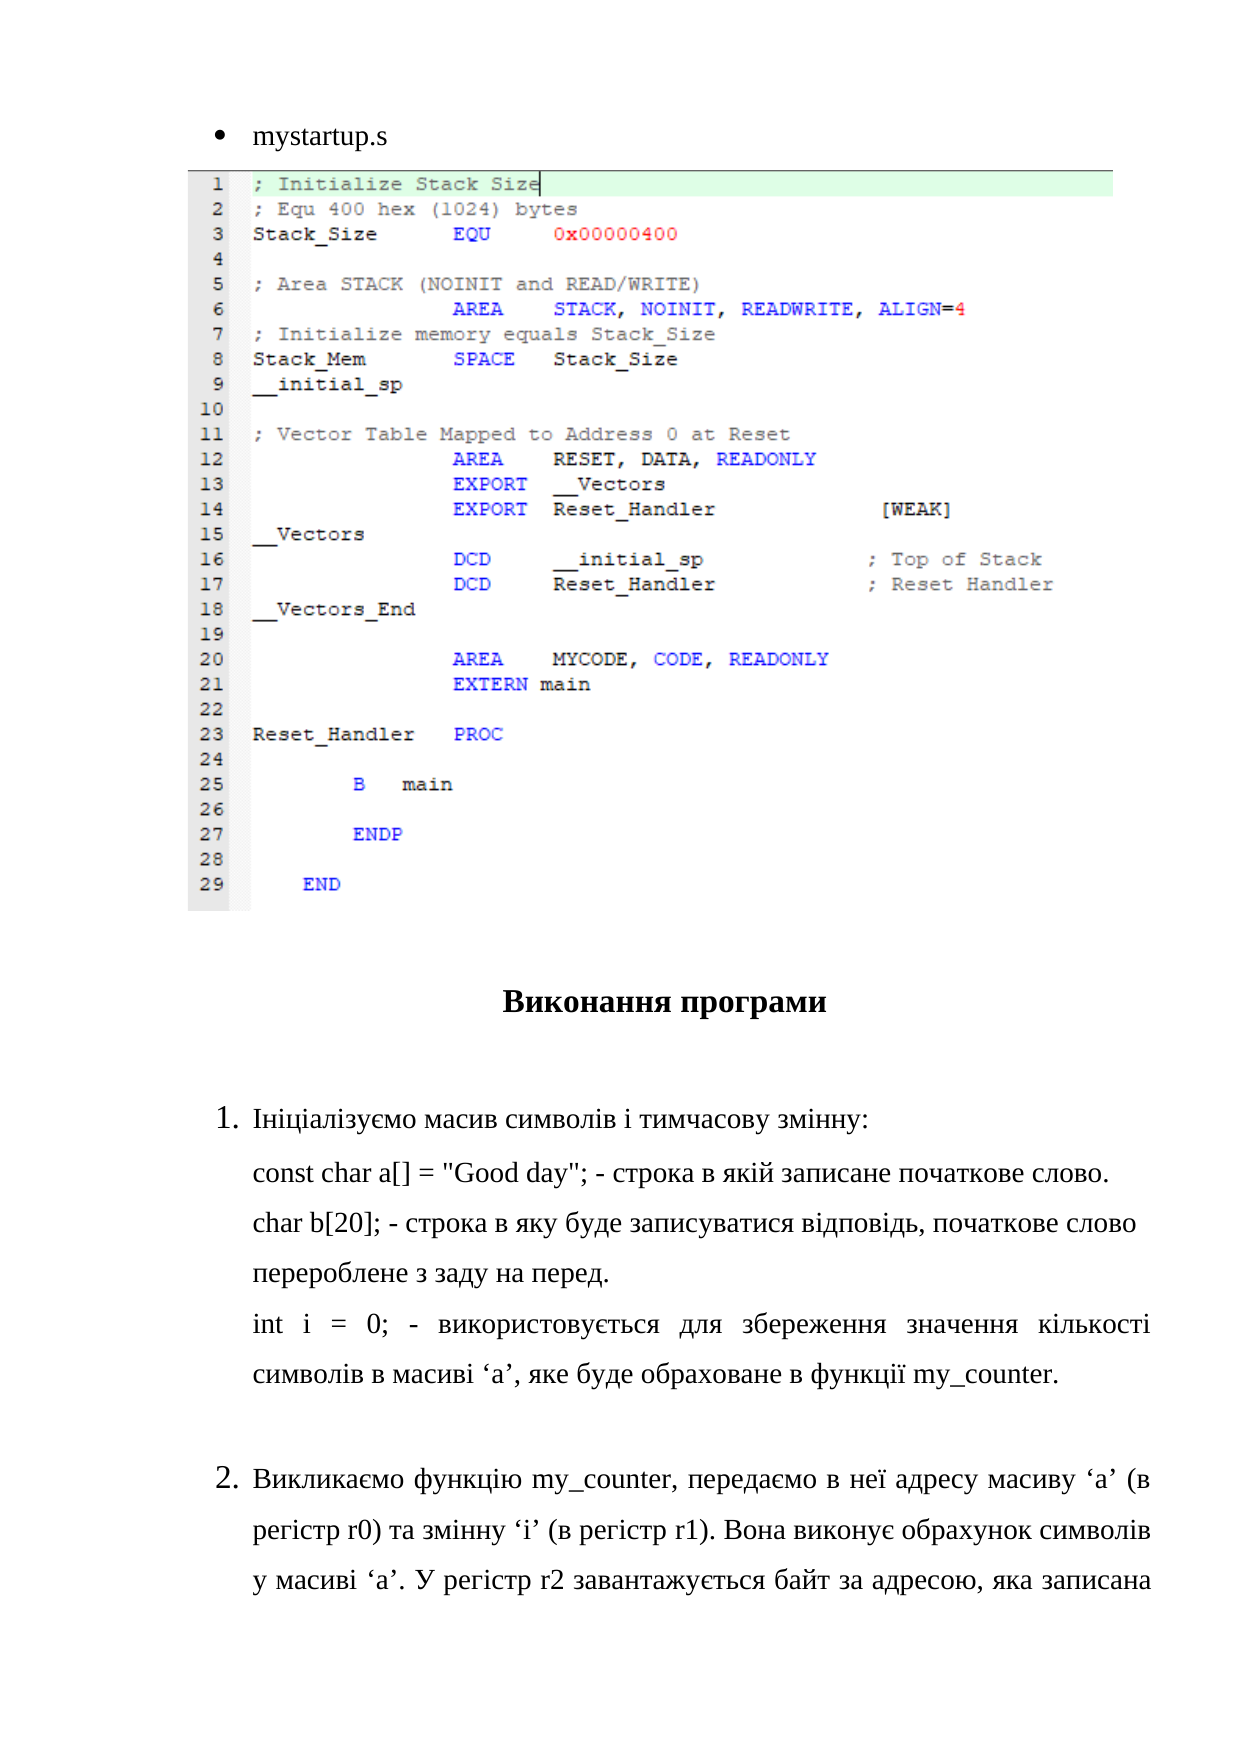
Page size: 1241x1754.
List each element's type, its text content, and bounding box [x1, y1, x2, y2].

list перероблене з заду на перед. [252, 1256, 1152, 1289]
text Виконання програми [177, 981, 1152, 1020]
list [215, 1457, 1152, 1596]
list const char a[] = "Good day"; - строка в якій записане початкове слово. [252, 1155, 1152, 1188]
list Ініціалізуємо масив символів і тимчасову змінну: [215, 1097, 1152, 1136]
list char b[20]; - строка в яку буде записуватися відповідь, початкове слово [252, 1205, 1152, 1239]
list mystartup.s [215, 118, 1152, 152]
picture [187, 170, 1113, 911]
list int i = 0; - використовується для збереження значення кількості символів в масиві ‘а’, яке буде обраховане в функції my_counter. [252, 1306, 1152, 1390]
